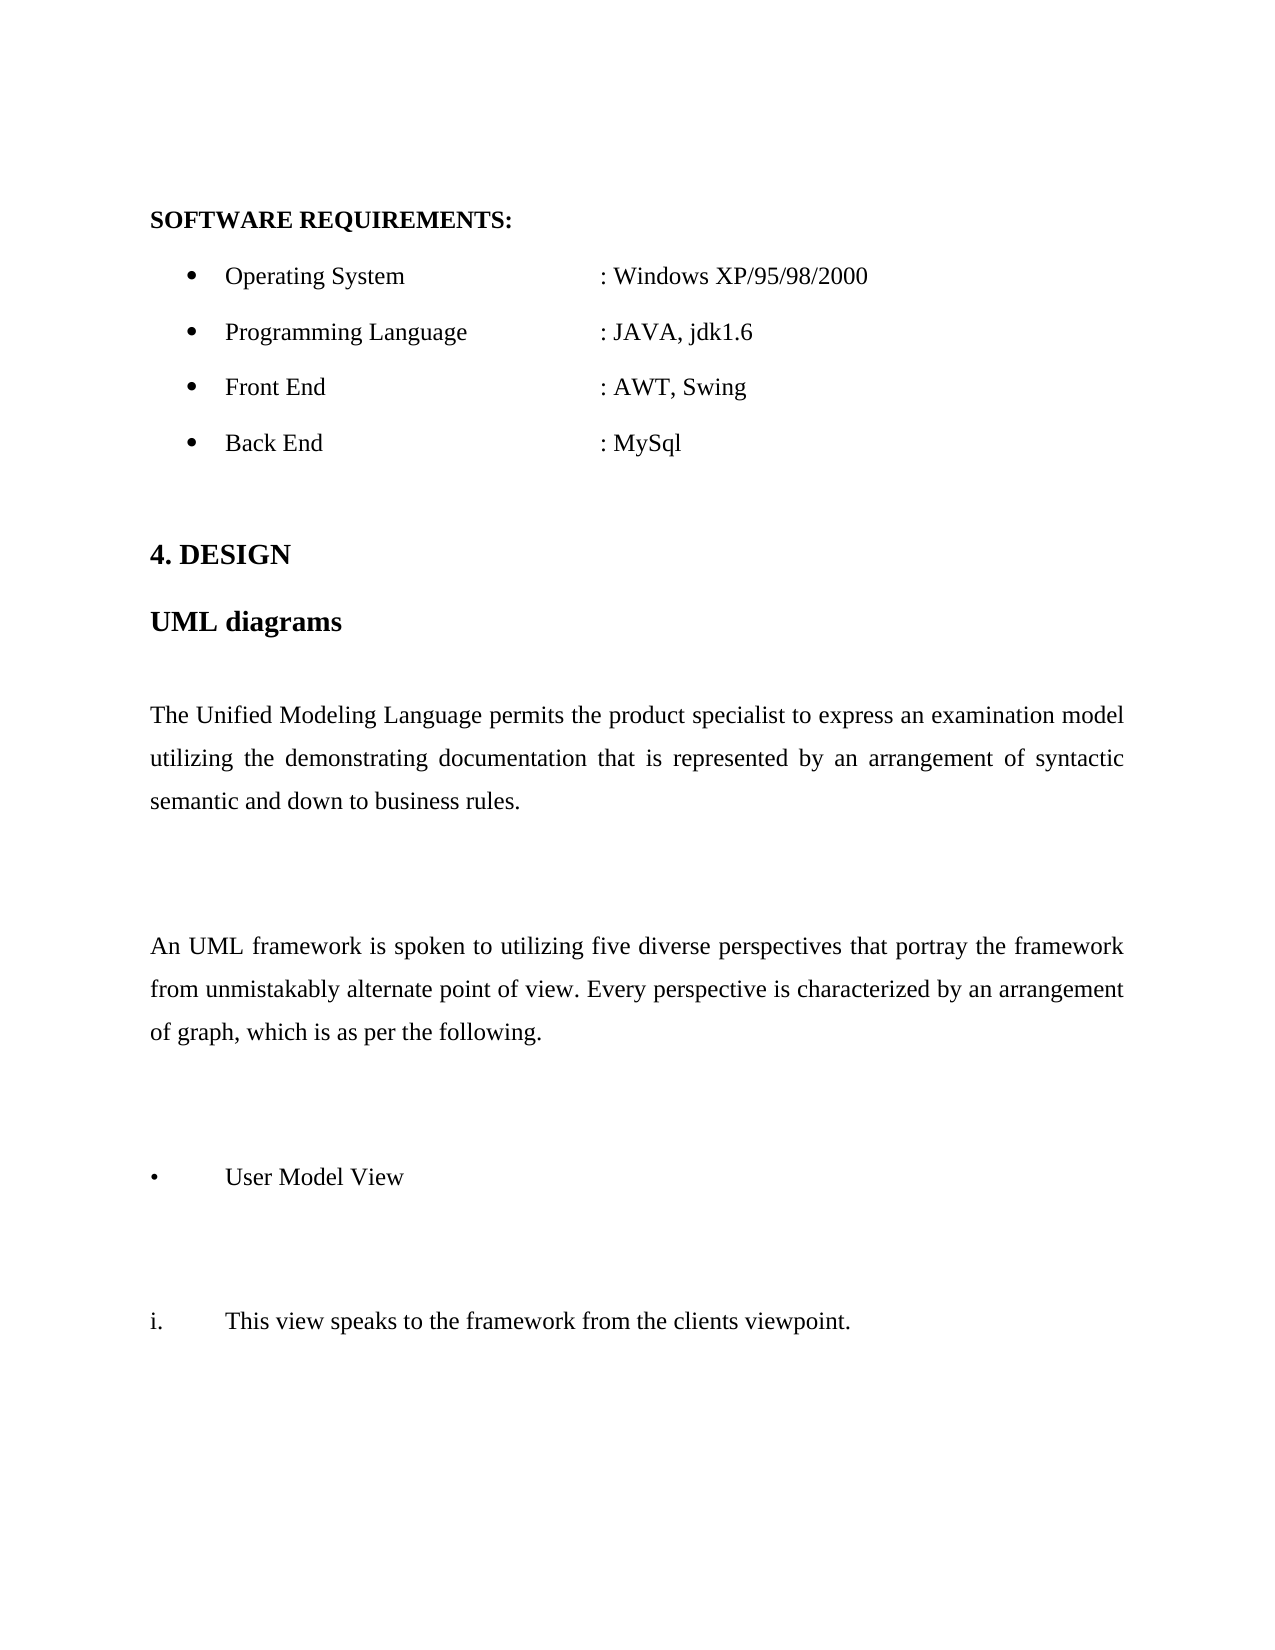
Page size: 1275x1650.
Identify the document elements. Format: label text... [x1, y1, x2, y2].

text UML diagrams [150, 604, 1125, 637]
text i. This view speaks to the framework from the clients viewpoint. [150, 1306, 1125, 1335]
text • User Model View [150, 1162, 1125, 1191]
text An UML framework is spoken to utilizing five diverse perspectives that portray the framework from unmistakably alternate point of view. Every perspective is characterized by an arrangement of graph, which is as per the following. [150, 931, 1125, 1046]
list Back End : MySql [187, 428, 1125, 457]
text 4. DESIGN [150, 537, 1125, 570]
list Programming Language : JAVA, jdk1.6 [187, 317, 1125, 346]
text SOFTWARE REQUIREMENTS: [150, 206, 1125, 234]
text The Unified Modeling Language permits the product specialist to express an examination model utilizing the demonstrating documentation that is represented by an arrangement of syntactic semantic and down to business rules. [150, 700, 1125, 815]
list Front End : AWT, Swing [187, 372, 1125, 401]
list Operating System : Windows XP/95/98/2000 [187, 261, 1125, 290]
